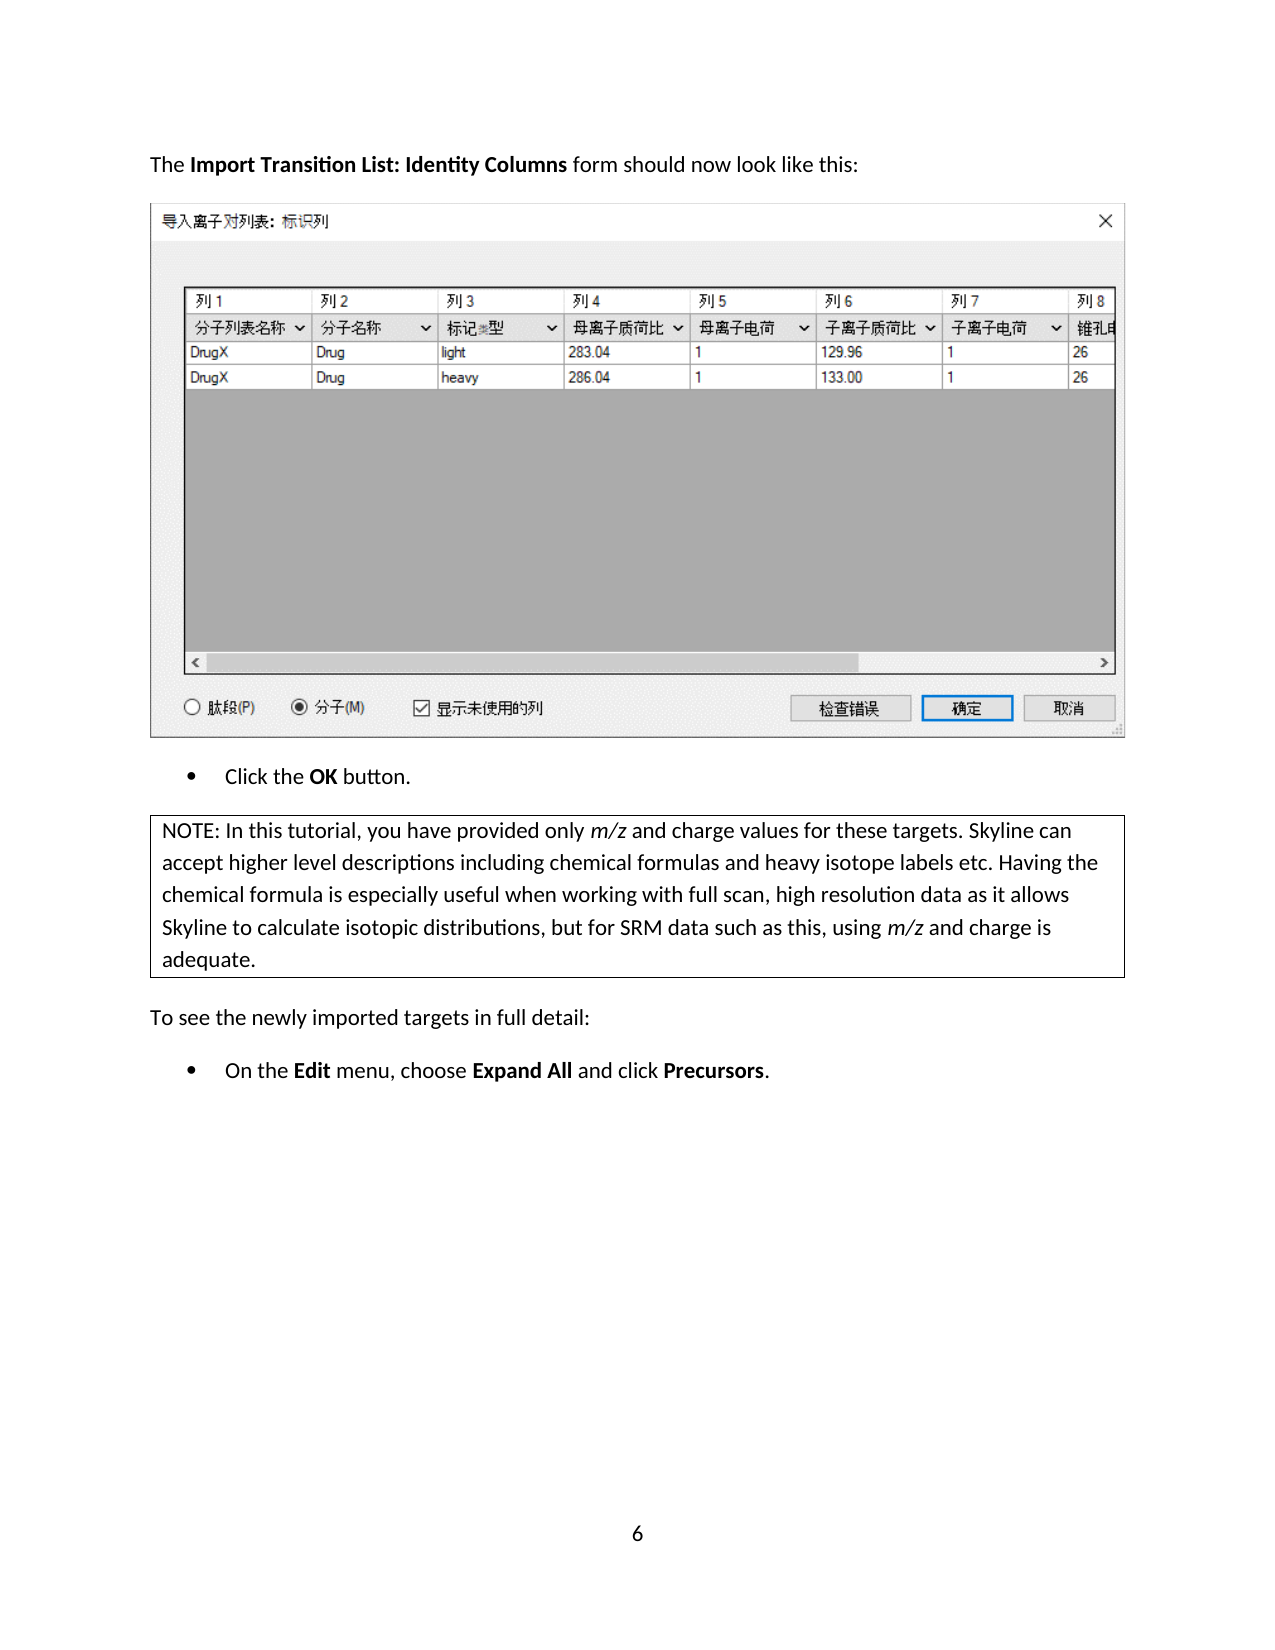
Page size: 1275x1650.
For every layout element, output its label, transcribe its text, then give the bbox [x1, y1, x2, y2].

picture [150, 203, 1125, 738]
text The Import Transition List: Identity Columns form should now look like this: [150, 150, 1125, 178]
list On the Edit menu, choose Expand All and click Precursors. [187, 1056, 1125, 1084]
table_header NOTE: In this tutorial, you have provided only m/z and charge values for these targets. Skyline can accept higher level descriptions including chemical formulas and heavy isotope labels etc. Having the chemical formula is especially useful when working with full scan, high resolution data as it allows Skyline to calculate isotopic distributions, but for SRM data such as this, using m/z and charge is adequate. [151, 816, 1124, 977]
text To see the newly imported targets in full detail: [150, 1003, 1125, 1031]
list Click the OK button. [187, 762, 1125, 790]
